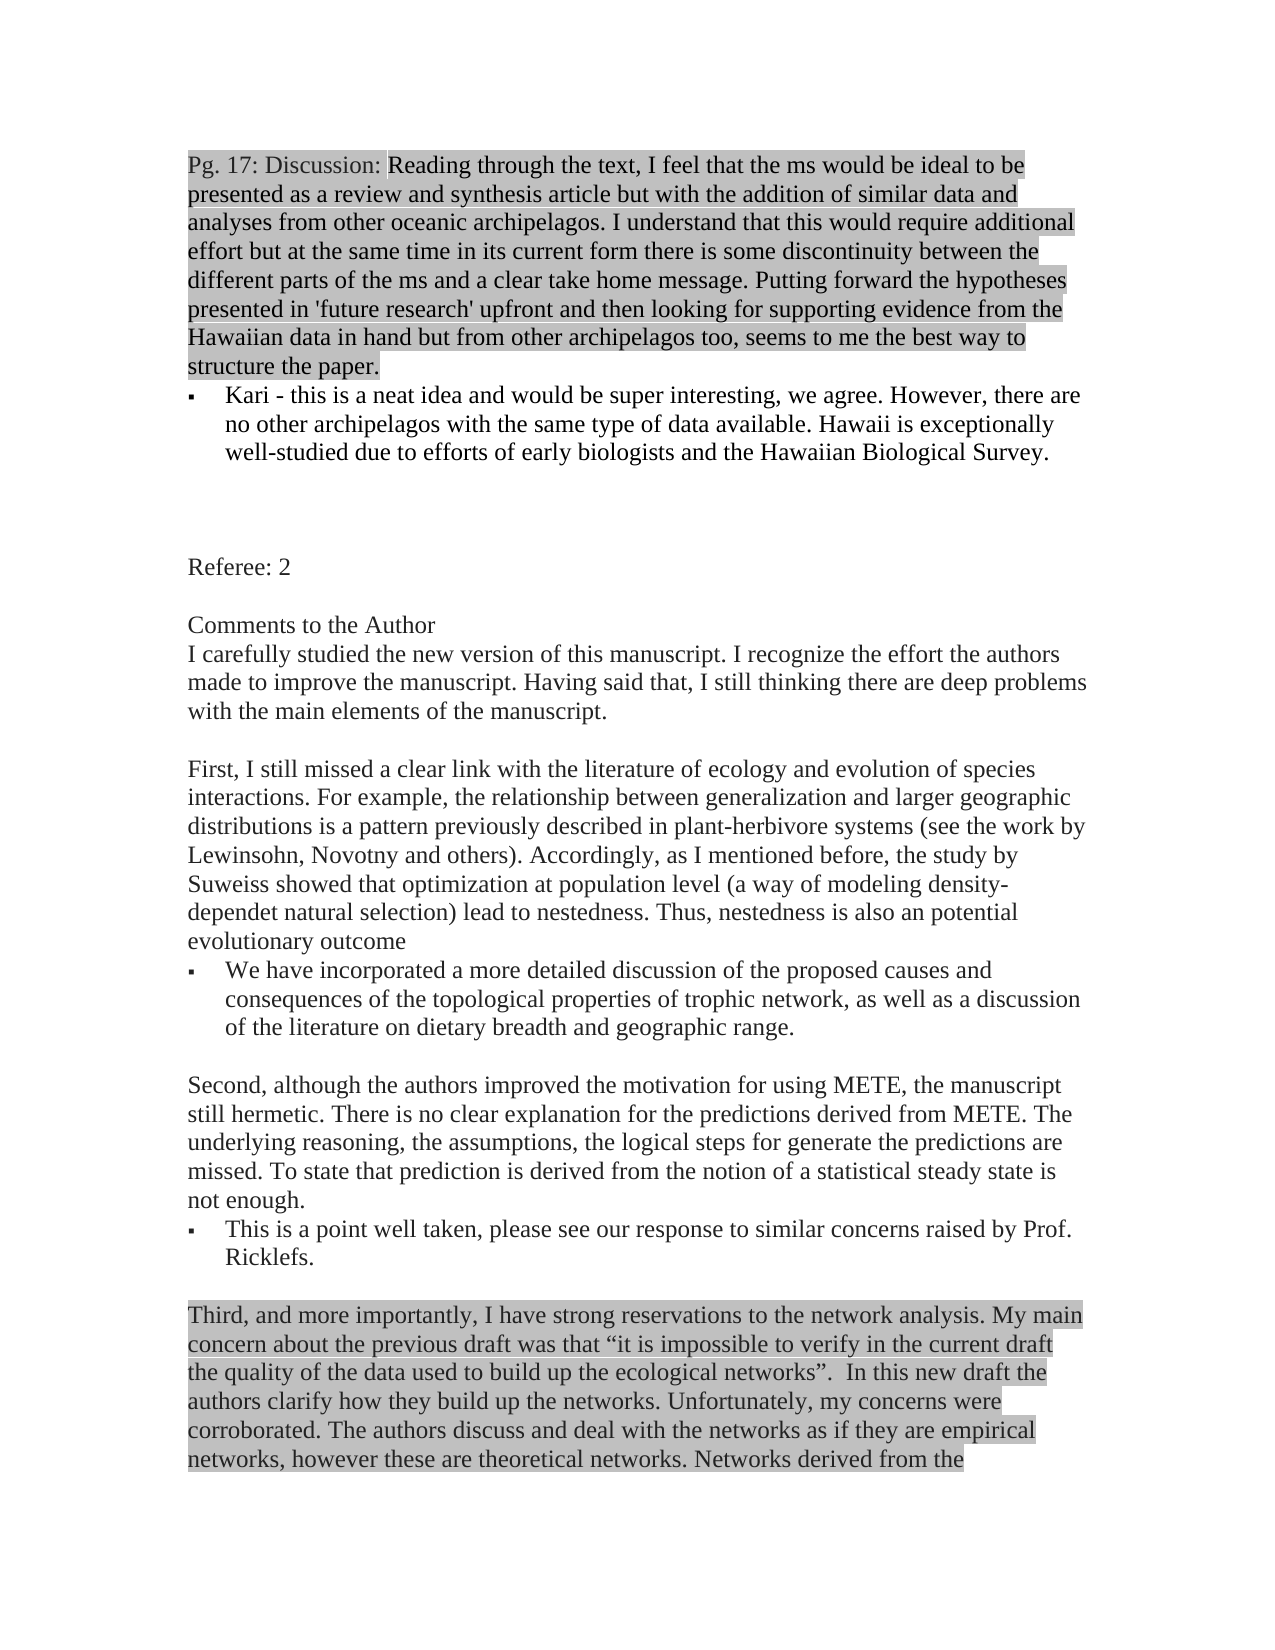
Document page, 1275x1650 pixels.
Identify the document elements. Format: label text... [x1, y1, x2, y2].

list This is a point well taken, please see our response to similar concerns raised by Prof. Ricklefs. [187, 1214, 1087, 1271]
list Kari - this is a neat idea and would be super interesting, we agree. However, there are no other archipelagos with the same type of data available. Hawaii is exceptionally well-studied due to efforts of early biologists and the Hawaiian Biological Survey. [187, 380, 1087, 466]
text Referee: 2 Comments to the Author I carefully studied the new version of this manuscript. I recognize the effort the authors made to improve the manuscript. Having said that, I still thinking there are deep problems with the main elements of the manuscript. First, I still missed a clear link with the literature of ecology and evolution of species interactions. For example, the relationship between generalization and larger geographic distributions is a pattern previously described in plant-herbivore systems (see the work by Lewinsohn, Novotny and others). Accordingly, as I mentioned before, the study by Suweiss showed that optimization at population level (a way of modeling density-dependet natural selection) lead to nestedness. Thus, nestedness is also an potential evolutionary outcome [187, 552, 1087, 955]
text Second, although the authors improved the motivation for using METE, the manuscript still hermetic. There is no clear explanation for the predictions derived from METE. The underlying reasoning, the assumptions, the logical steps for generate the predictions are missed. To state that prediction is derived from the notion of a statistical steady state is not enough. [187, 1070, 1087, 1214]
list We have incorporated a more detailed discussion of the proposed causes and consequences of the topological properties of trophic network, as well as a discussion of the literature on dietary breadth and geographic range. [187, 955, 1087, 1041]
text Pg. 17: Discussion: Reading through the text, I feel that the ms would be ideal to be presented as a review and synthesis article but with the addition of similar data and analyses from other oceanic archipelagos. I understand that this would require additional effort but at the same time in its current form there is some discontinuity between the different parts of the ms and a clear take home message. Putting forward the hypotheses presented in 'future research' upfront and then looking for supporting evidence from the Hawaiian data in hand but from other archipelagos too, seems to me the best way to structure the paper. [187, 150, 1087, 380]
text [187, 1300, 1087, 1472]
